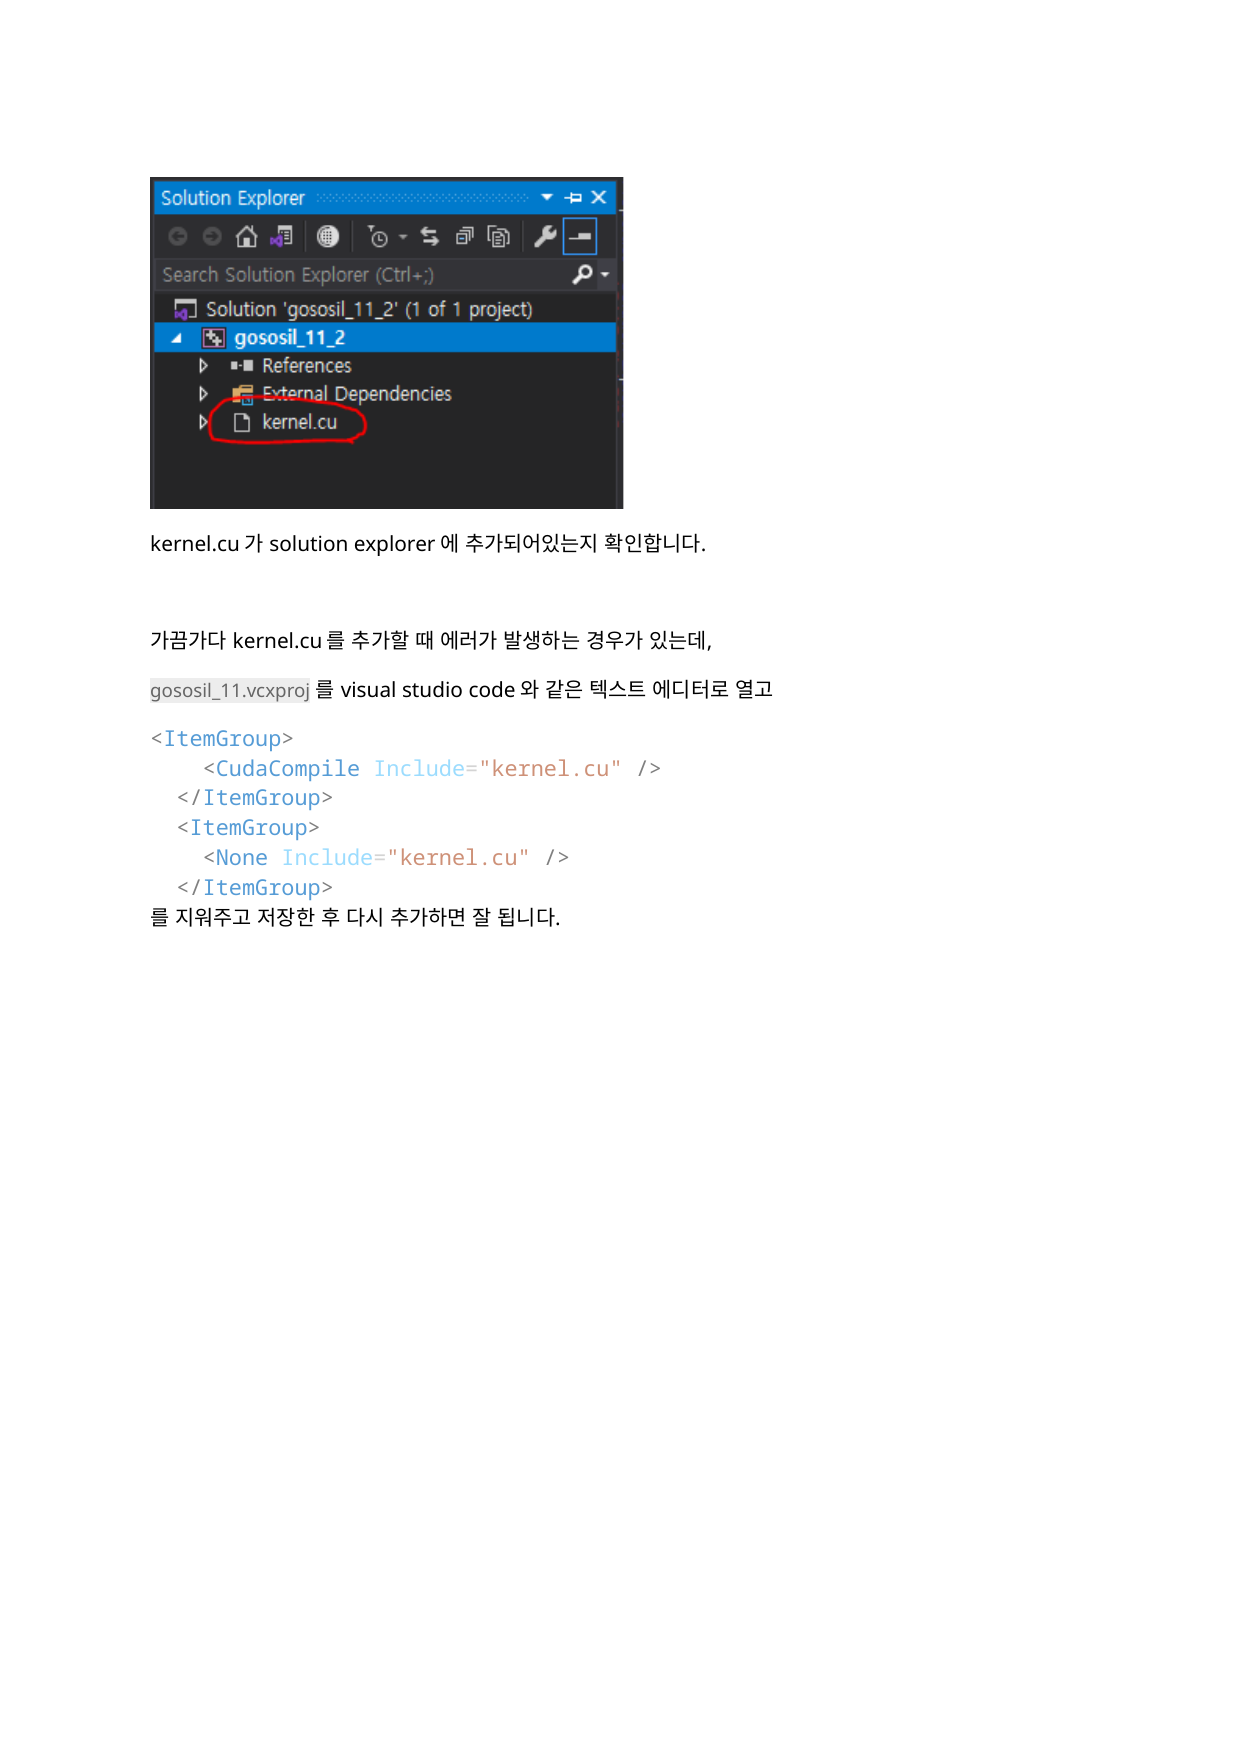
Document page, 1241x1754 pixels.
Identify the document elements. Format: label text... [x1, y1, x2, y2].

text </ItemGroup> [150, 872, 1090, 901]
text <None Include="kernel.cu" /> [150, 842, 1090, 872]
text <ItemGroup> [150, 812, 1090, 842]
text kernel.cu가 solution explorer에 추가되어있는지 확인합니다. [150, 527, 1090, 558]
picture [150, 177, 624, 509]
text </ItemGroup> [150, 782, 1090, 812]
text 를 지워주고 저장한 후 다시 추가하면 잘 됩니다. [150, 901, 1090, 932]
text <CudaCompile Include="kernel.cu" /> [150, 752, 1090, 782]
text 가끔가다 kernel.cu를 추가할 때 에러가 발생하는 경우가 있는데, [150, 624, 1090, 654]
text gososil_11.vcxproj 를 visual studio code와 같은 텍스트 에디터로 열고 [150, 673, 1090, 704]
text <ItemGroup> [150, 723, 1090, 752]
